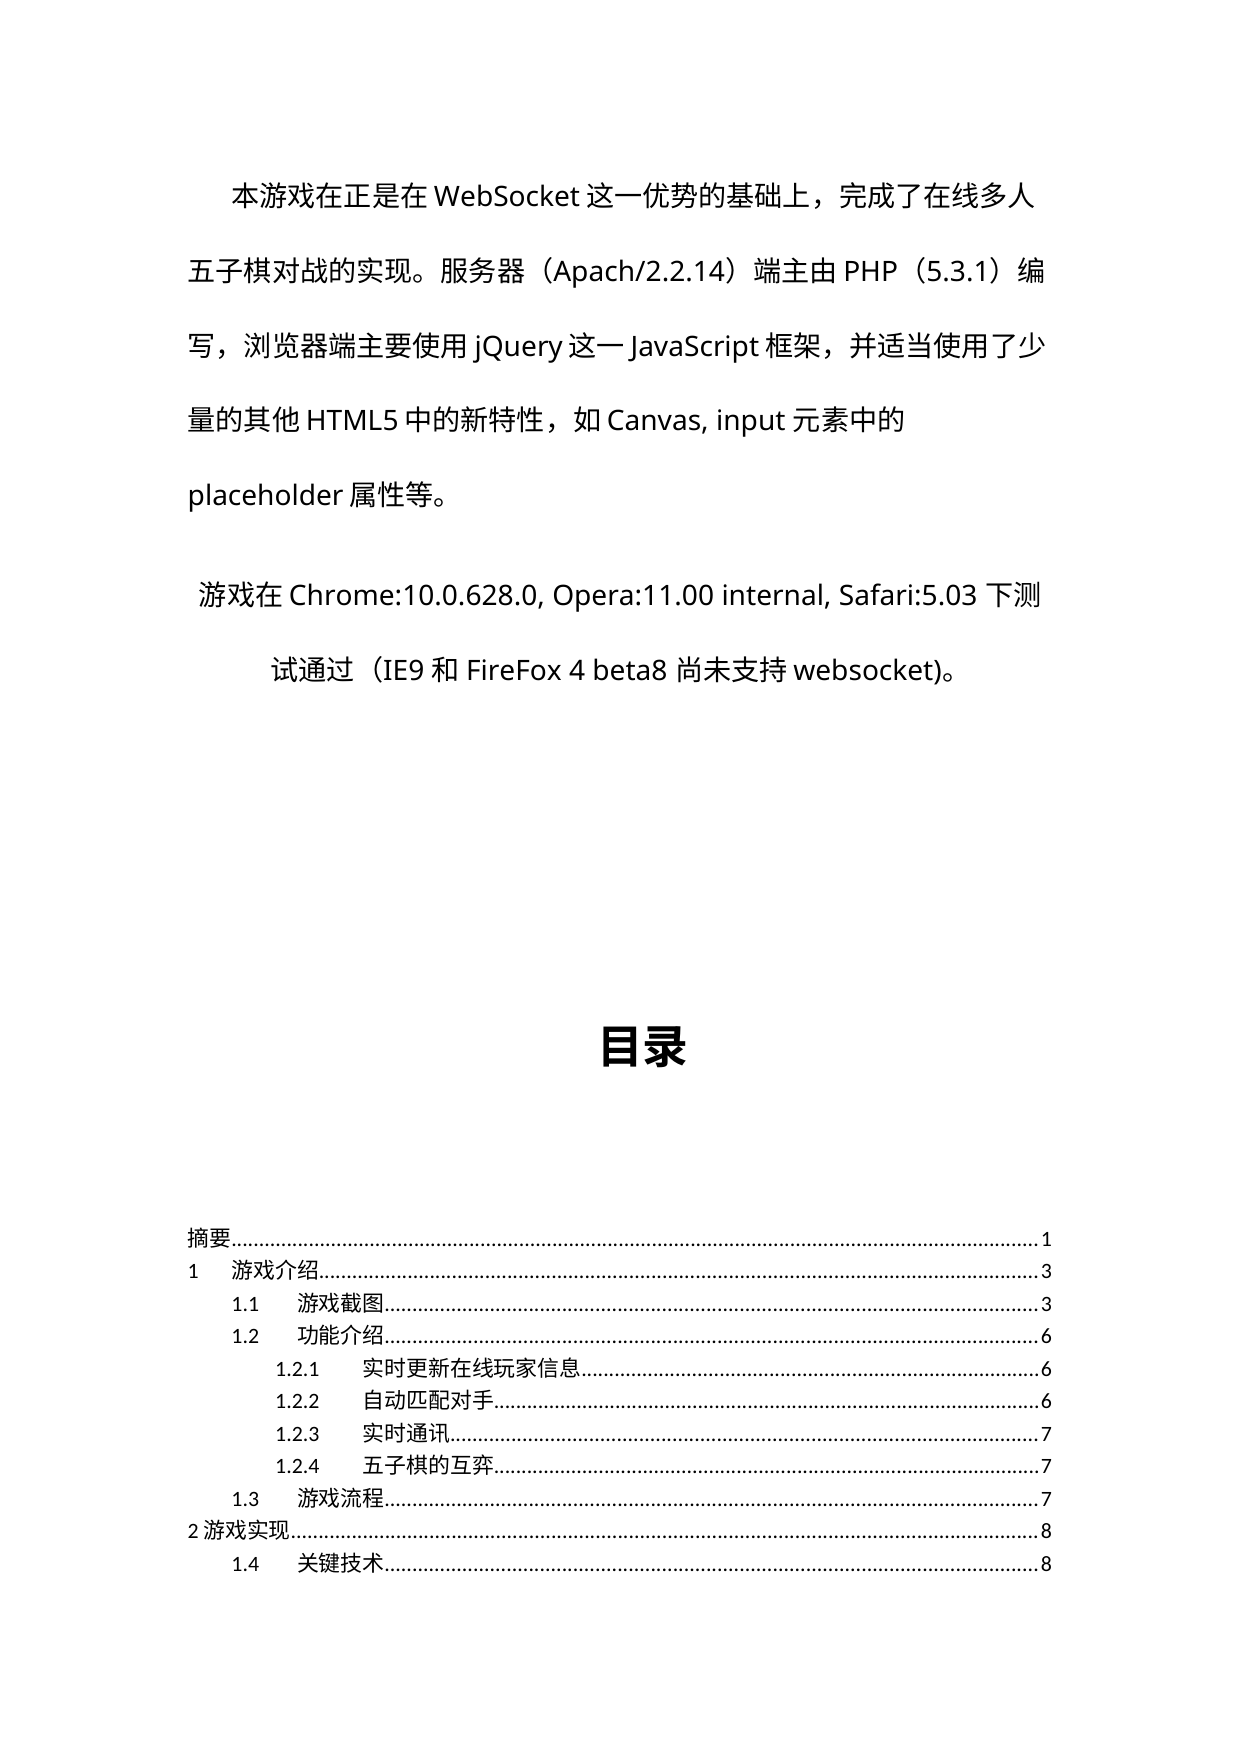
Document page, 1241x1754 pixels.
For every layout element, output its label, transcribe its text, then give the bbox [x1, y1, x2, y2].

text 本游戏在正是在WebSocket这一优势的基础上，完成了在线多人五子棋对战的实现。服务器（Apach/2.2.14）端主由PHP（5.3.1）编写，浏览器端主要使用jQuery这一JavaScript框架，并适当使用了少量的其他HTML5中的新特性，如Canvas, input 元素中的 placeholder属性等。 [187, 162, 1053, 526]
text 游戏在Chrome:10.0.628.0, Opera:11.00 internal, Safari:5.03 下测试通过（IE9 和 FireFox 4 beta8 尚未支持websocket)。 [187, 561, 1053, 850]
